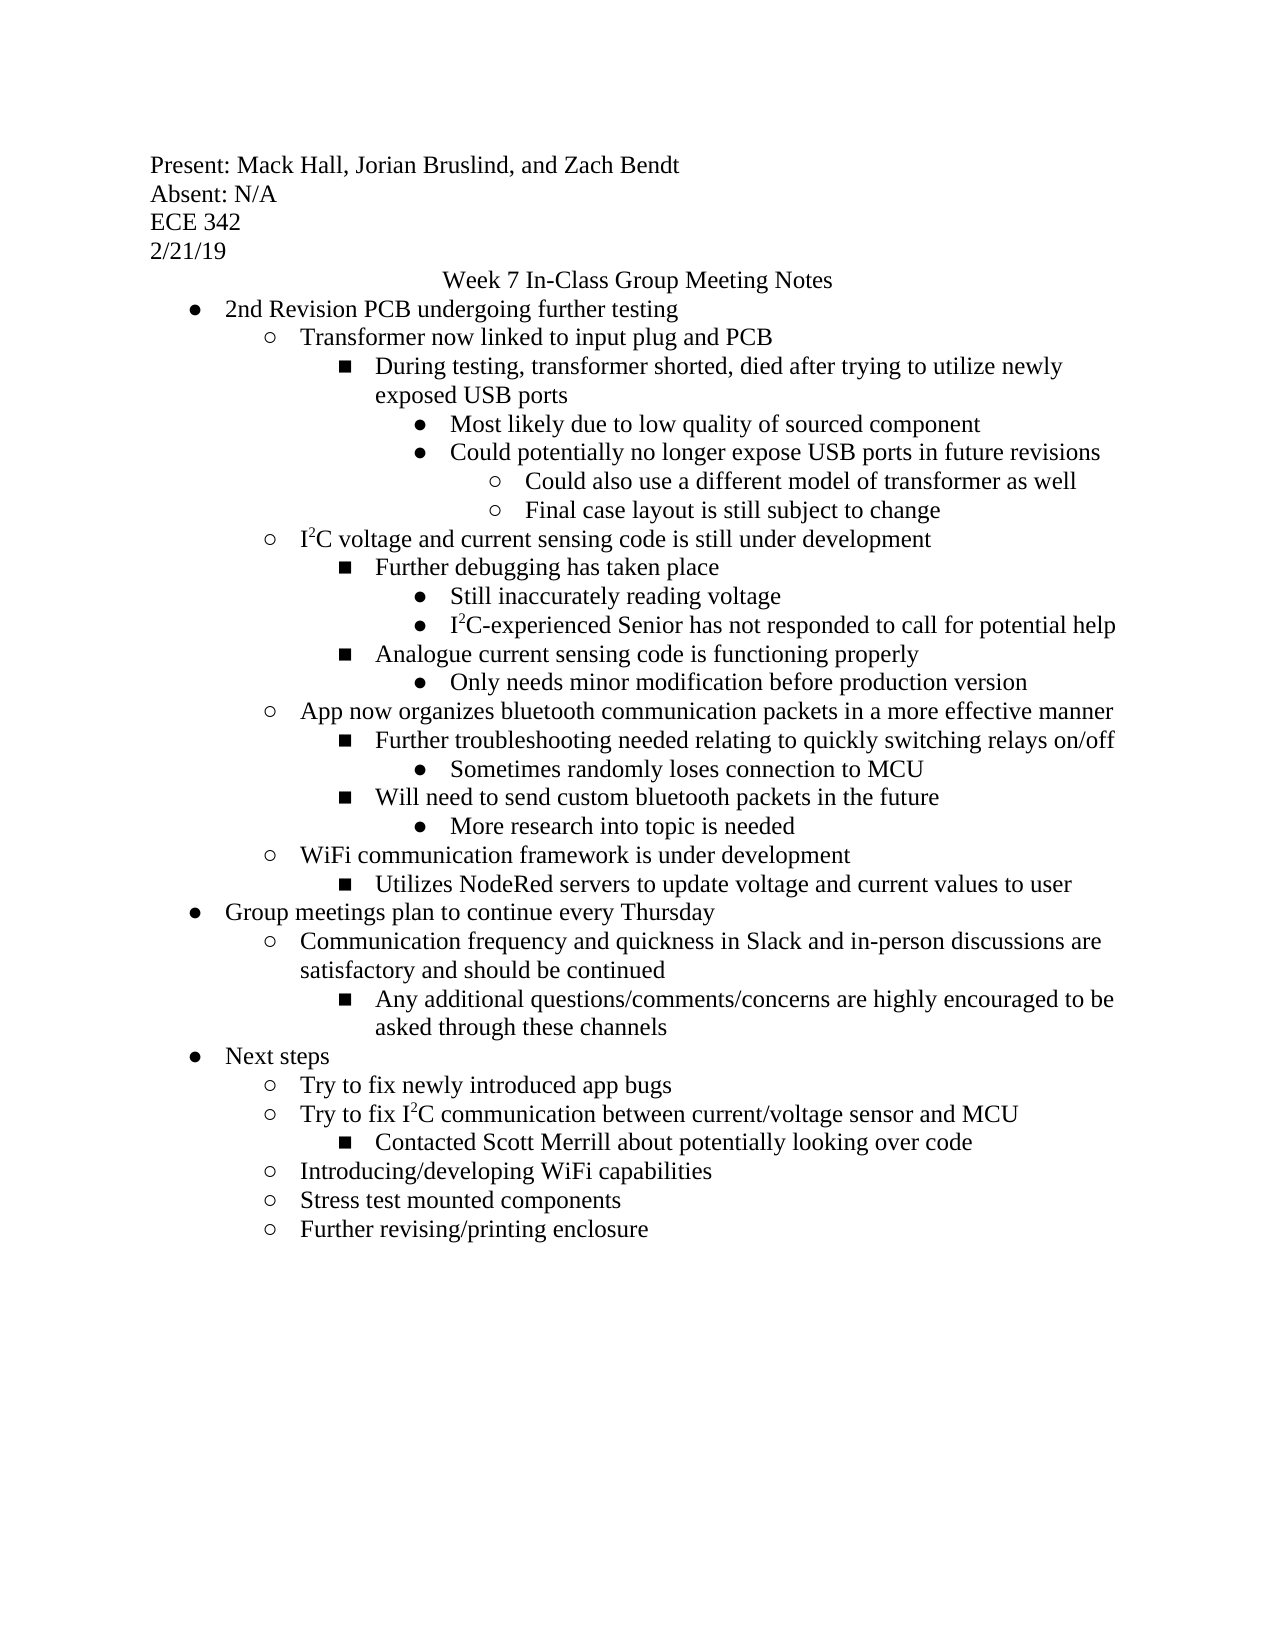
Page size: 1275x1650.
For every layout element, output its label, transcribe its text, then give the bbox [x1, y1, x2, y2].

list Final case layout is still subject to change [487, 495, 1125, 524]
list Further revising/printing enclosure [262, 1214, 1125, 1242]
list WiFi communication framework is under development [262, 840, 1125, 869]
list Try to fix I2C communication between current/voltage sensor and MCU [262, 1099, 1125, 1127]
list Introducing/developing WiFi capabilities [262, 1156, 1125, 1185]
list 2nd Revision PCB undergoing further testing [187, 294, 1125, 322]
list Further troubleshooting needed relating to quickly switching relays on/off [337, 725, 1125, 754]
list More research into topic is needed [412, 811, 1125, 840]
list Sometimes randomly loses connection to MCU [412, 754, 1125, 782]
text ECE 342 [150, 207, 1125, 236]
list Utilizes NodeRed servers to update voltage and current values to user [337, 869, 1125, 897]
list I2C voltage and current sensing code is still under development [262, 524, 1125, 552]
list During testing, transformer shorted, died after trying to utilize newly exposed USB ports [337, 351, 1125, 409]
list Stress test mounted components [262, 1185, 1125, 1214]
text Present: Mack Hall, Jorian Bruslind, and Zach Bendt [150, 150, 1125, 179]
list App now organizes bluetooth communication packets in a more effective manner [262, 696, 1125, 725]
list Still inaccurately reading voltage [412, 581, 1125, 610]
list Any additional questions/comments/concerns are highly encouraged to be asked through these channels [337, 984, 1125, 1041]
list Could also use a different model of transformer as well [487, 466, 1125, 495]
list Analogue current sensing code is functioning properly [337, 639, 1125, 667]
list Will need to send custom bluetooth packets in the future [337, 782, 1125, 811]
list Next steps [187, 1041, 1125, 1070]
text 2/21/19 [150, 236, 1125, 265]
list Transformer now linked to input plug and PCB [262, 322, 1125, 351]
list I2C-experienced Senior has not responded to call for potential help [412, 610, 1125, 639]
list Only needs minor modification before production version [412, 667, 1125, 696]
text Absent: N/A [150, 179, 1125, 207]
list Contacted Scott Merrill about potentially looking over code [337, 1127, 1125, 1156]
text Week 7 In-Class Group Meeting Notes [150, 265, 1125, 294]
list Could potentially no longer expose USB ports in future revisions [412, 437, 1125, 466]
list Group meetings plan to continue every Thursday [187, 897, 1125, 926]
list Try to fix newly introduced app bugs [262, 1070, 1125, 1099]
list Communication frequency and quickness in Slack and in-person discussions are satisfactory and should be continued [262, 926, 1125, 984]
list Further debugging has taken place [337, 552, 1125, 581]
list Most likely due to low quality of sourced component [412, 409, 1125, 437]
